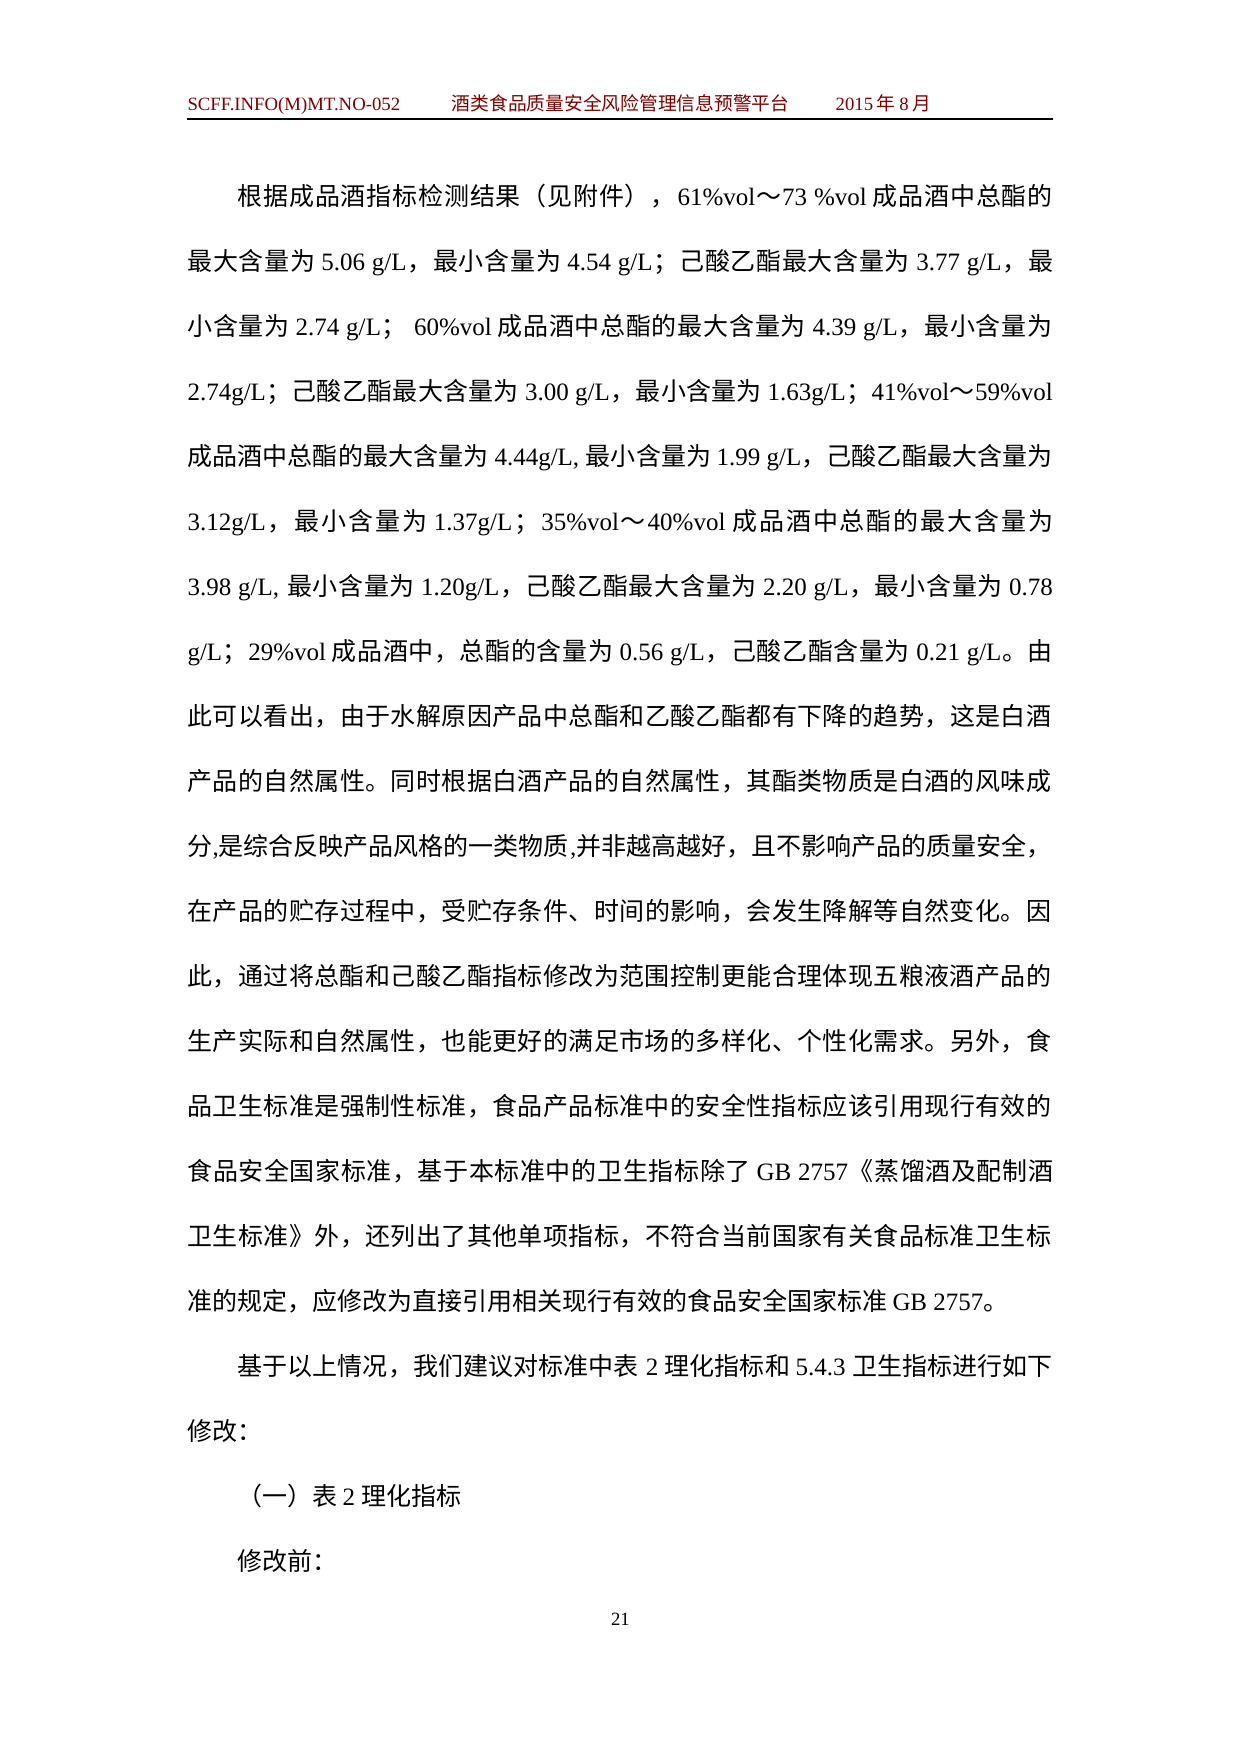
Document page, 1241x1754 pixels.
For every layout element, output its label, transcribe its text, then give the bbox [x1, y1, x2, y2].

text （一）表2 理化指标 [187, 1462, 1053, 1527]
text 修改前： [187, 1527, 1053, 1592]
text 根据成品酒指标检测结果（见附件），61%vol～73 %vol成品酒中总酯的最大含量为/L，最小含量为/L；己酸乙酯最大含量为/L，最小含量为/L； 60%vol成品酒中总酯的最大含量为/L，最小含量为/L；己酸乙酯最大含量为/L，最小含量为/L；41%vol～59%vol成品酒中总酯的最大含量为/L, 最小含量为/L，己酸乙酯最大含量为/L，最小含量为/L；35%vol～40%vol成品酒中总酯的最大含量为/L, 最小含量为/L，己酸乙酯最大含量为/L，最小含量为/L；29%vol成品酒中，总酯的含量为/L，己酸乙酯含量为/L。由此可以看出，由于水解原因产品中总酯和乙酸乙酯都有下降的趋势，这是白酒产品的自然属性。同时根据白酒产品的自然属性，其酯类物质是白酒的风味成分,是综合反映产品风格的一类物质,并非越高越好，且不影响产品的质量安全，在产品的贮存过程中，受贮存条件、时间的影响，会发生降解等自然变化。因此，通过将总酯和己酸乙酯指标修改为范围控制更能合理体现五粮液酒产品的生产实际和自然属性，也能更好的满足市场的多样化、个性化需求。另外，食品卫生标准是强制性标准，食品产品标准中的安全性指标应该引用现行有效的食品安全国家标准，基于本标准中的卫生指标除了GB 2757《蒸馏酒及配制酒卫生标准》外，还列出了其他单项指标，不符合当前国家有关食品标准卫生标准的规定，应修改为直接引用相关现行有效的食品安全国家标准GB 2757。 [187, 162, 1053, 1332]
text 基于以上情况，我们建议对标准中表 2 理化指标和 卫生指标进行如下修改： [187, 1332, 1053, 1462]
